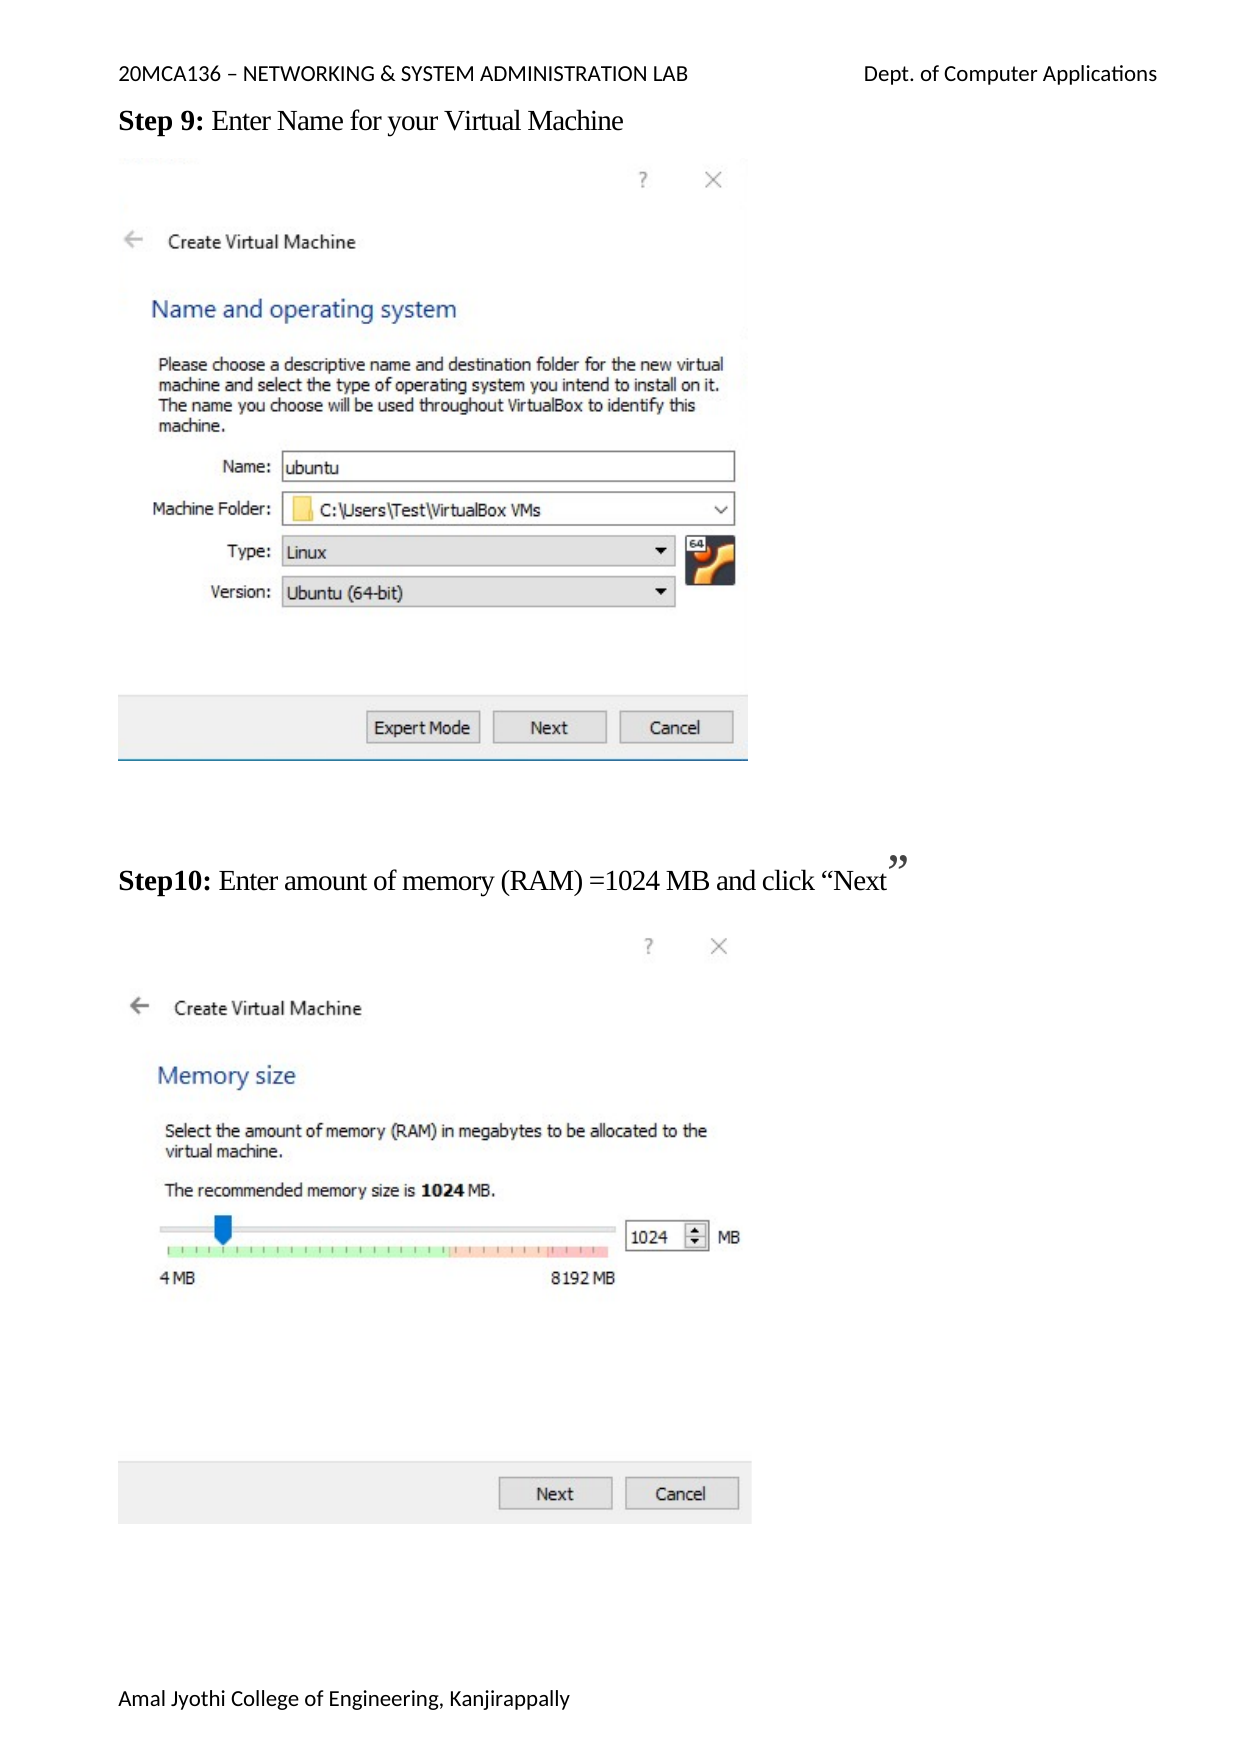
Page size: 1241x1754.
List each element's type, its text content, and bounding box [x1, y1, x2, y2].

picture [118, 158, 748, 761]
subtitle Step 9: Enter Name for your Virtual Machine [118, 103, 1167, 137]
picture [118, 926, 752, 1524]
subtitle Step10: Enter amount of memory (RAM) =1024 MB and click “Next” [118, 838, 1167, 904]
